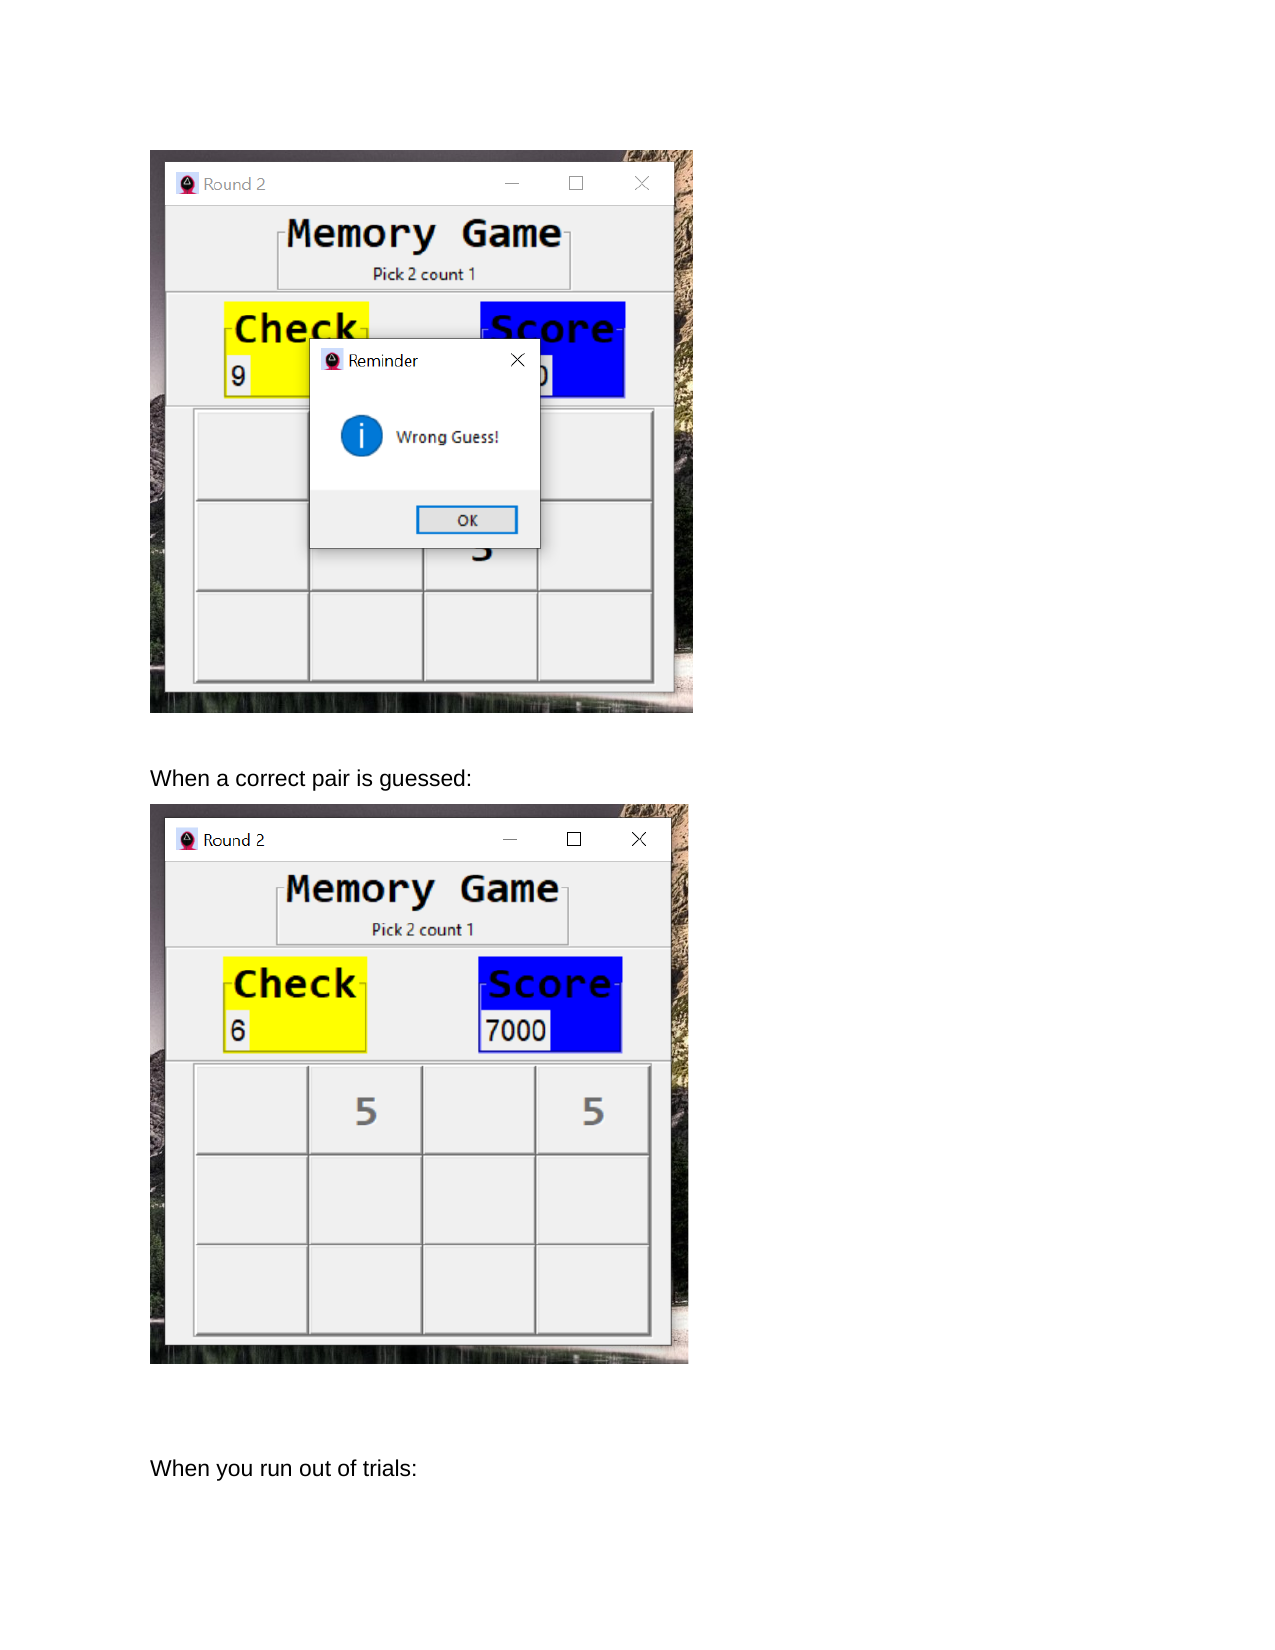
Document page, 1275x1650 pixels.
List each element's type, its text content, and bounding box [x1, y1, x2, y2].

picture [150, 804, 689, 1364]
picture [150, 150, 693, 713]
text When a correct pair is guessed: [150, 765, 1125, 791]
text When you run out of trials: [150, 1455, 1125, 1482]
